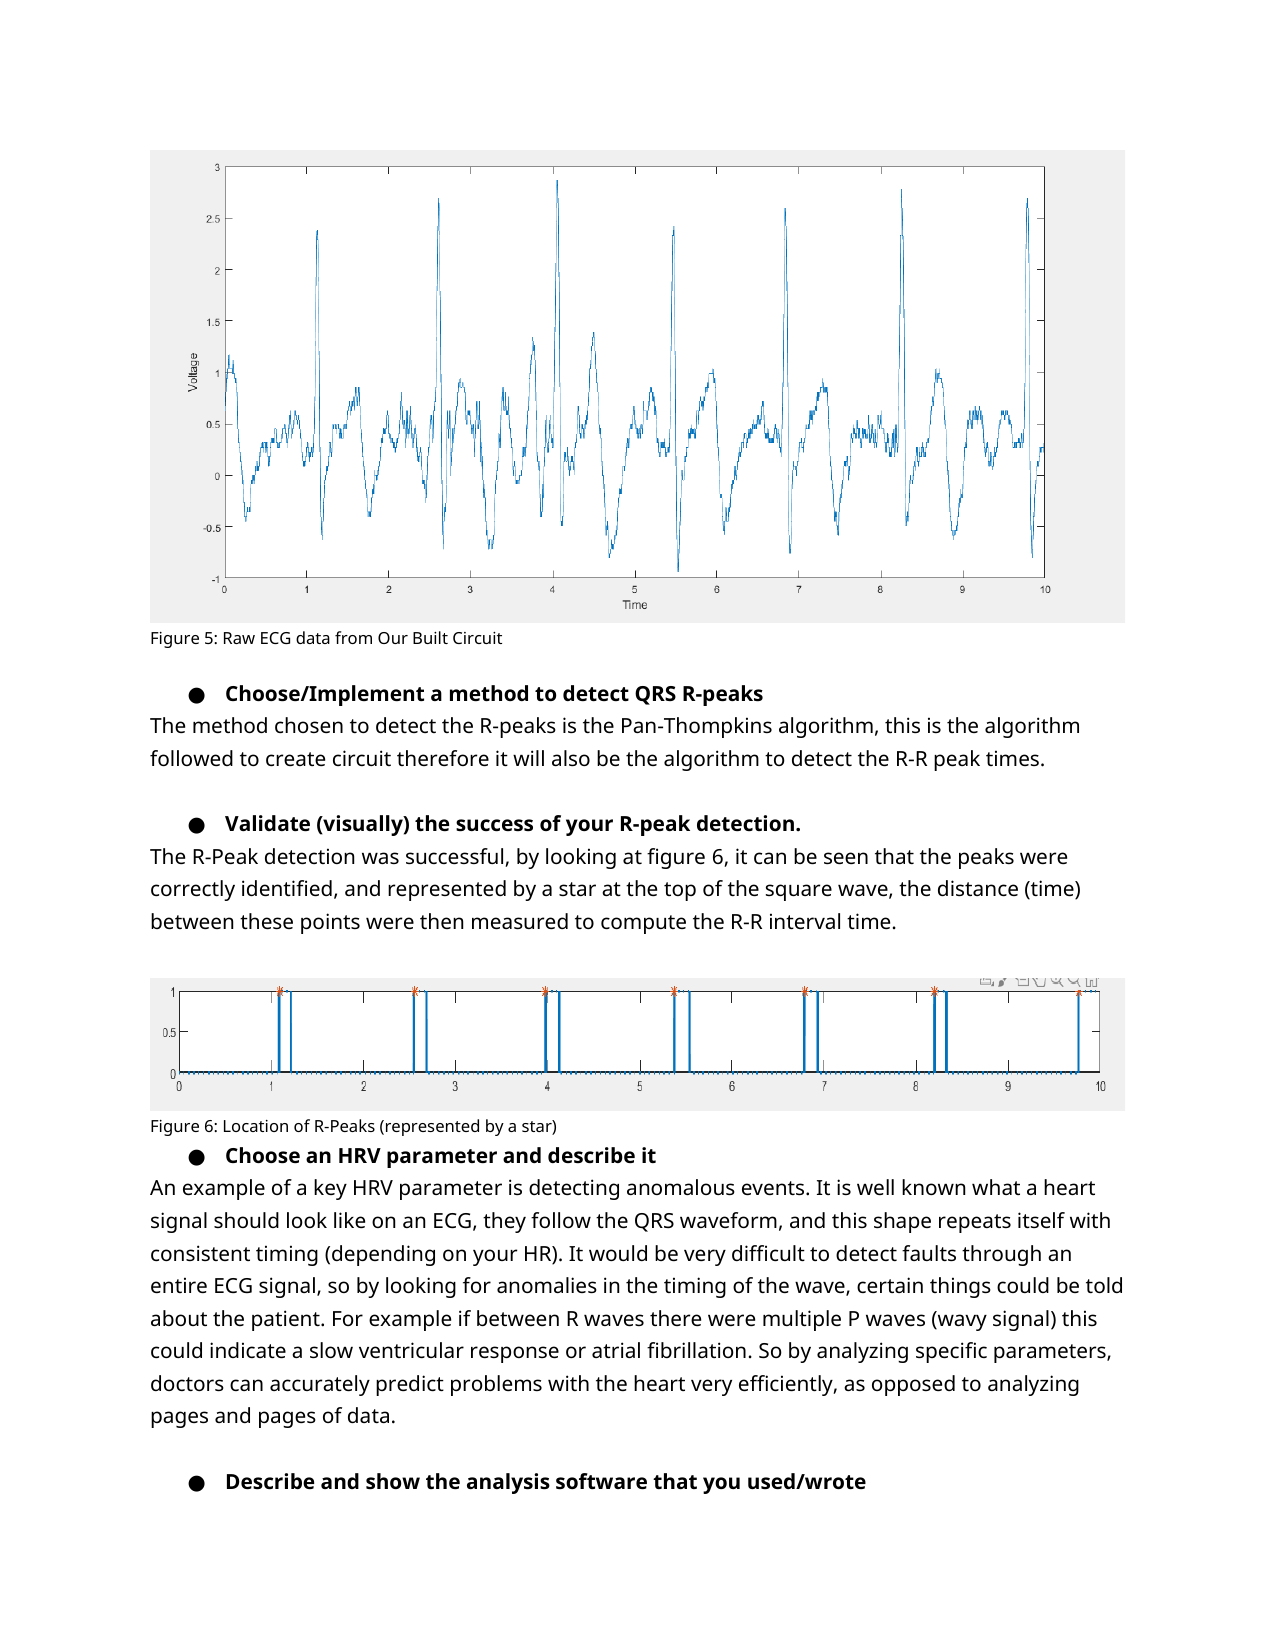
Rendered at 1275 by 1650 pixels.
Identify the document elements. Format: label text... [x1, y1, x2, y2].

text Figure 5: Raw ECG data from Our Built Circuit [150, 627, 1125, 649]
text An example of a key HRV parameter is detecting anomalous events. It is well known what a heart signal should look like on an ECG, they follow the QRS waveform, and this shape repeats itself with consistent timing (depending on your HR). It would be very difficult to detect faults through an entire ECG signal, so by looking for anomalies in the timing of the wave, certain things could be told about the patient. For example if between R waves there were multiple P waves (wavy signal) this could indicate a slow ventricular response or atrial fibrillation. So by analyzing specific parameters, doctors can accurately predict problems with the heart very efficiently, as opposed to analyzing pages and pages of data. [150, 1173, 1125, 1430]
picture [150, 150, 1125, 623]
list Choose an HRV parameter and describe it [187, 1141, 1125, 1169]
list Choose/Implement a method to detect QRS R-peaks [187, 679, 1125, 707]
picture [150, 978, 1125, 1111]
list Describe and show the analysis software that you used/wrote [187, 1467, 1125, 1495]
list Validate (visually) the success of your R-peak detection. [187, 809, 1125, 838]
text Figure 6: Location of R-Peaks (represented by a star) [150, 1115, 1125, 1137]
text The R-Peak detection was successful, by looking at figure 6, it can be seen that the peaks were correctly identified, and represented by a star at the top of the square wave, the distance (time) between these points were then measured to compute the R-R interval time. [150, 842, 1125, 936]
text The method chosen to detect the R-peaks is the Pan-Thompkins algorithm, this is the algorithm followed to create circuit therefore it will also be the algorithm to detect the R-R peak times. [150, 711, 1125, 772]
